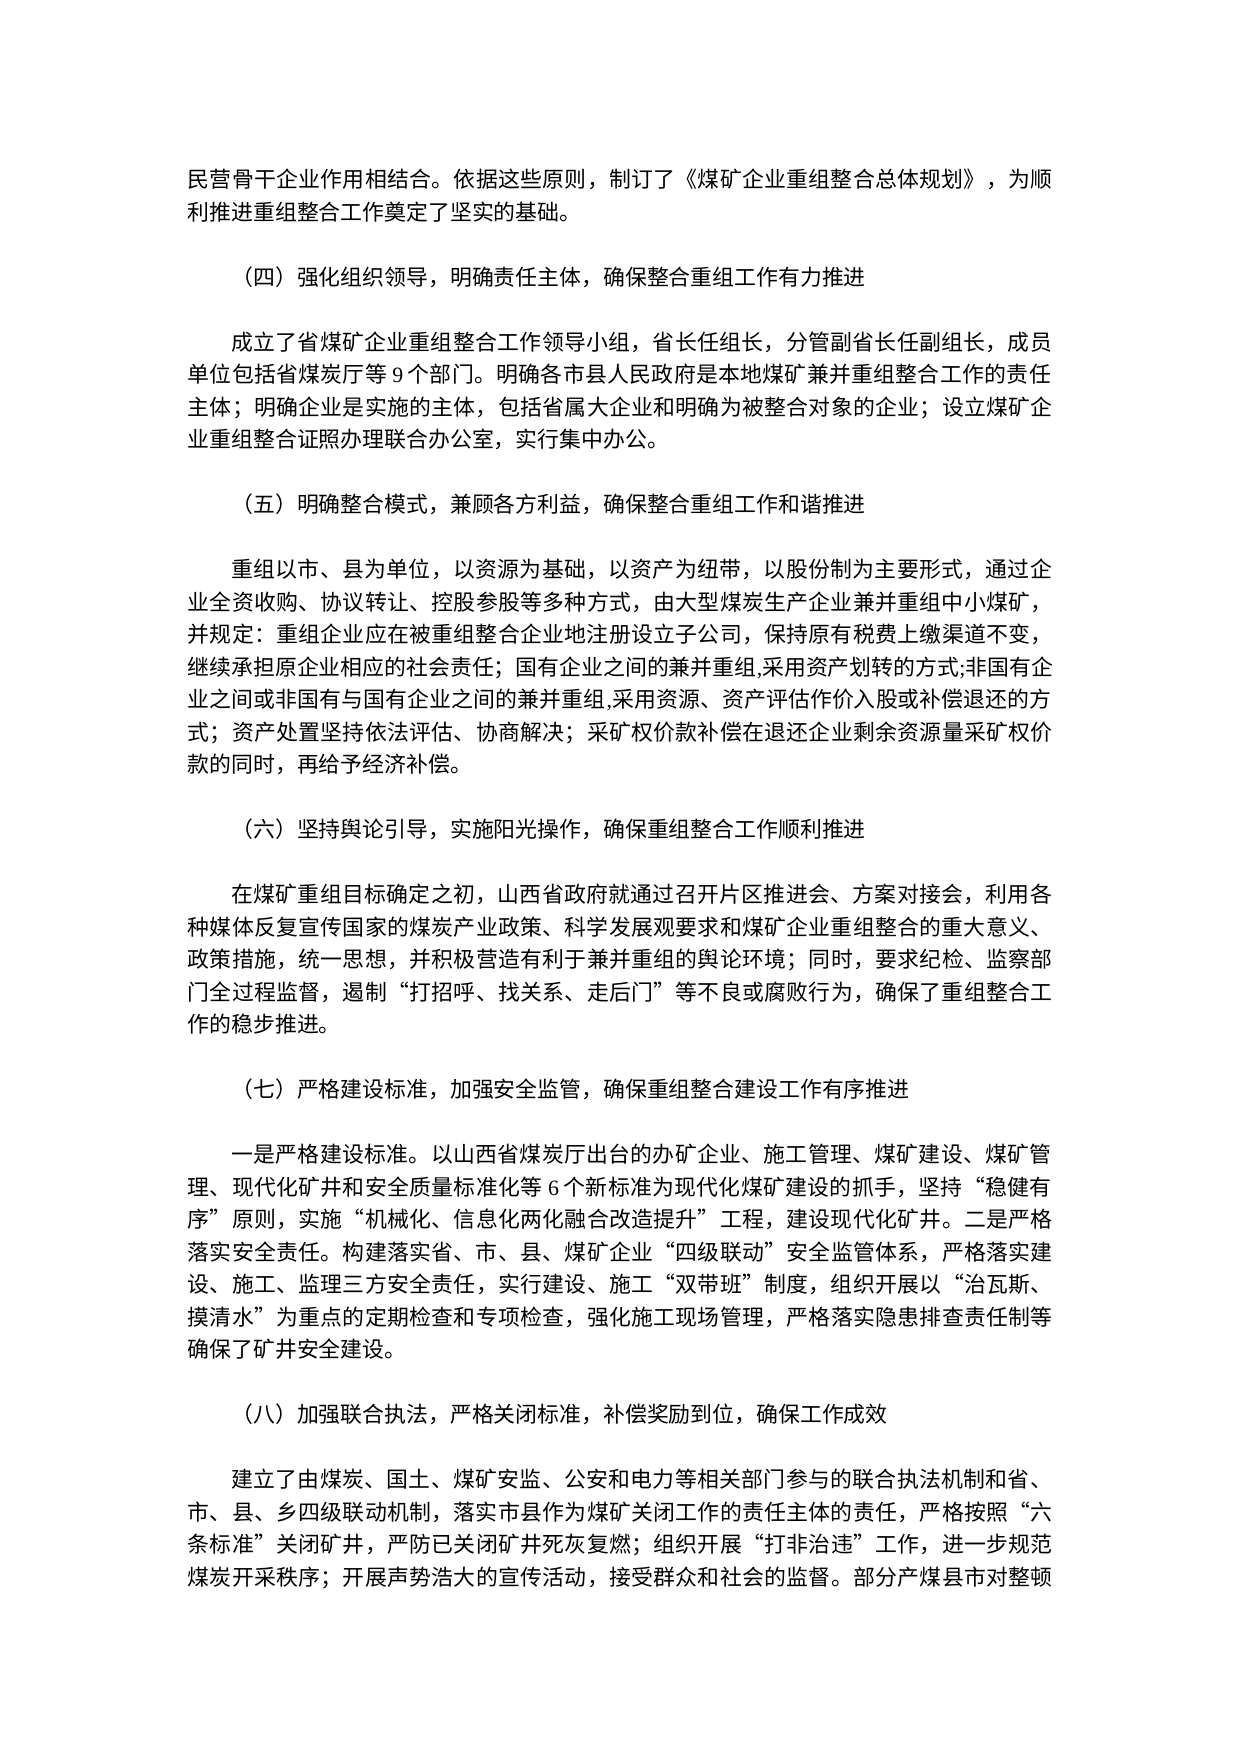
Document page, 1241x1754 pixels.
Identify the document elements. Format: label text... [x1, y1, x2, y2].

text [187, 1462, 1053, 1592]
text 成立了省煤矿企业重组整合工作领导小组，省长任组长，分管副省长任副组长，成员单位包括省煤炭厅等9个部门。明确各市县人民政府是本地煤矿兼并重组整合工作的责任主体；明确企业是实施的主体，包括省属大企业和明确为被整合对象的企业；设立煤矿企业重组整合证照办理联合办公室，实行集中办公。 [187, 324, 1053, 454]
text （七）严格建设标准，加强安全监管，确保重组整合建设工作有序推进 [187, 1072, 1053, 1104]
text （八）加强联合执法，严格关闭标准，补偿奖励到位，确保工作成效 [187, 1397, 1053, 1429]
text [187, 162, 1053, 227]
text 重组以市、县为单位，以资源为基础，以资产为纽带，以股份制为主要形式，通过企业全资收购、协议转让、控股参股等多种方式，由大型煤炭生产企业兼并重组中小煤矿，并规定：重组企业应在被重组整合企业地注册设立子公司，保持原有税费上缴渠道不变，继续承担原企业相应的社会责任；国有企业之间的兼并重组,采用资产划转的方式;非国有企业之间或非国有与国有企业之间的兼并重组,采用资源、资产评估作价入股或补偿退还的方式；资产处置坚持依法评估、协商解决；采矿权价款补偿在退还企业剩余资源量采矿权价款的同时，再给予经济补偿。 [187, 552, 1053, 779]
text （六）坚持舆论引导，实施阳光操作，确保重组整合工作顺利推进 [187, 812, 1053, 844]
text （五）明确整合模式，兼顾各方利益，确保整合重组工作和谐推进 [187, 487, 1053, 519]
text （四）强化组织领导，明确责任主体，确保整合重组工作有力推进 [187, 259, 1053, 292]
text 在煤矿重组目标确定之初，山西省政府就通过召开片区推进会、方案对接会，利用各种媒体反复宣传国家的煤炭产业政策、科学发展观要求和煤矿企业重组整合的重大意义、政策措施，统一思想，并积极营造有利于兼并重组的舆论环境；同时，要求纪检、监察部门全过程监督，遏制“打招呼、找关系、走后门”等不良或腐败行为，确保了重组整合工作的稳步推进。 [187, 877, 1053, 1039]
text 一是严格建设标准。以山西省煤炭厅出台的办矿企业、施工管理、煤矿建设、煤矿管理、现代化矿井和安全质量标准化等6个新标准为现代化煤矿建设的抓手，坚持“稳健有序”原则，实施“机械化、信息化两化融合改造提升”工程，建设现代化矿井。二是严格落实安全责任。构建落实省、市、县、煤矿企业“四级联动”安全监管体系，严格落实建设、施工、监理三方安全责任，实行建设、施工“双带班”制度，组织开展以“治瓦斯、摸清水”为重点的定期检查和专项检查，强化施工现场管理，严格落实隐患排查责任制等，确保了矿井安全建设。 [187, 1137, 1053, 1364]
